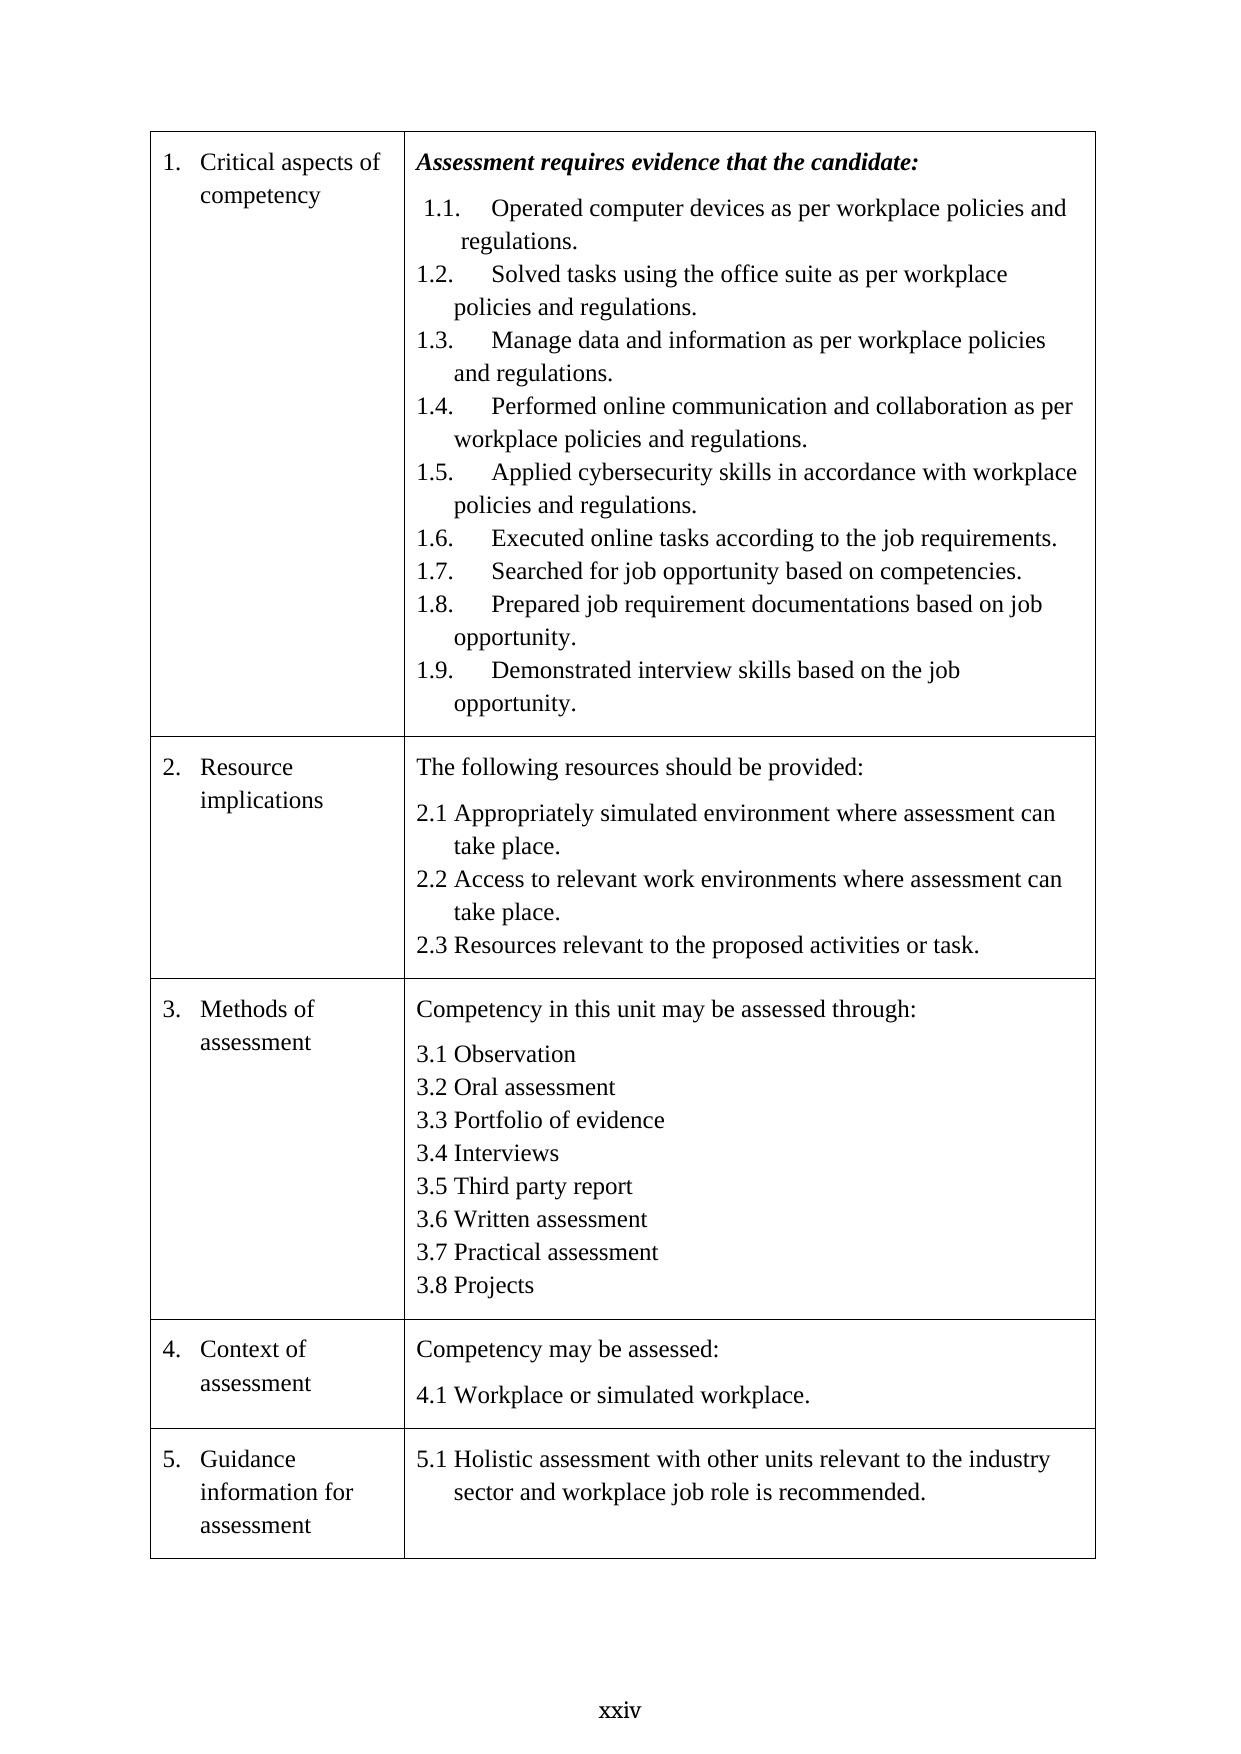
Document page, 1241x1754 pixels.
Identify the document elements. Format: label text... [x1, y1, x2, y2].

table_cell Holistic assessment with other units relevant to the industry sector and workplace job role is recommended. [405, 1429, 1095, 1558]
table_cell Methods of assessment [151, 979, 404, 1318]
table_cell Competency in this unit may be assessed through: Observation Oral assessment Portfolio of evidence Interviews Third party report Written assessment Practical assessment Projects [405, 979, 1095, 1318]
table_cell Competency may be assessed: Workplace or simulated workplace. [405, 1320, 1095, 1428]
table_header Assessment requires evidence that the candidate: Operated computer devices as per workplace policies and regulations. Solved tasks using the office suite as per workplace policies and regulations. Manage data and information as per workplace policies and regulations. Performed online communication and collaboration as per workplace policies and regulations. Applied cybersecurity skills in accordance with workplace policies and regulations. Executed online tasks according to the job requirements. Searched for job opportunity based on competencies. Prepared job requirement documentations based on job opportunity. Demonstrated interview skills based on the job opportunity. [405, 132, 1095, 736]
table_cell The following resources should be provided: Appropriately simulated environment where assessment can take place. Access to relevant work environments where assessment can take place. Resources relevant to the proposed activities or task. [405, 737, 1095, 978]
table_header Critical aspects of competency [151, 132, 404, 736]
table_cell Guidance information for assessment [151, 1429, 404, 1558]
table_cell Context of assessment [151, 1320, 404, 1428]
table_cell Resource implications [151, 737, 404, 978]
